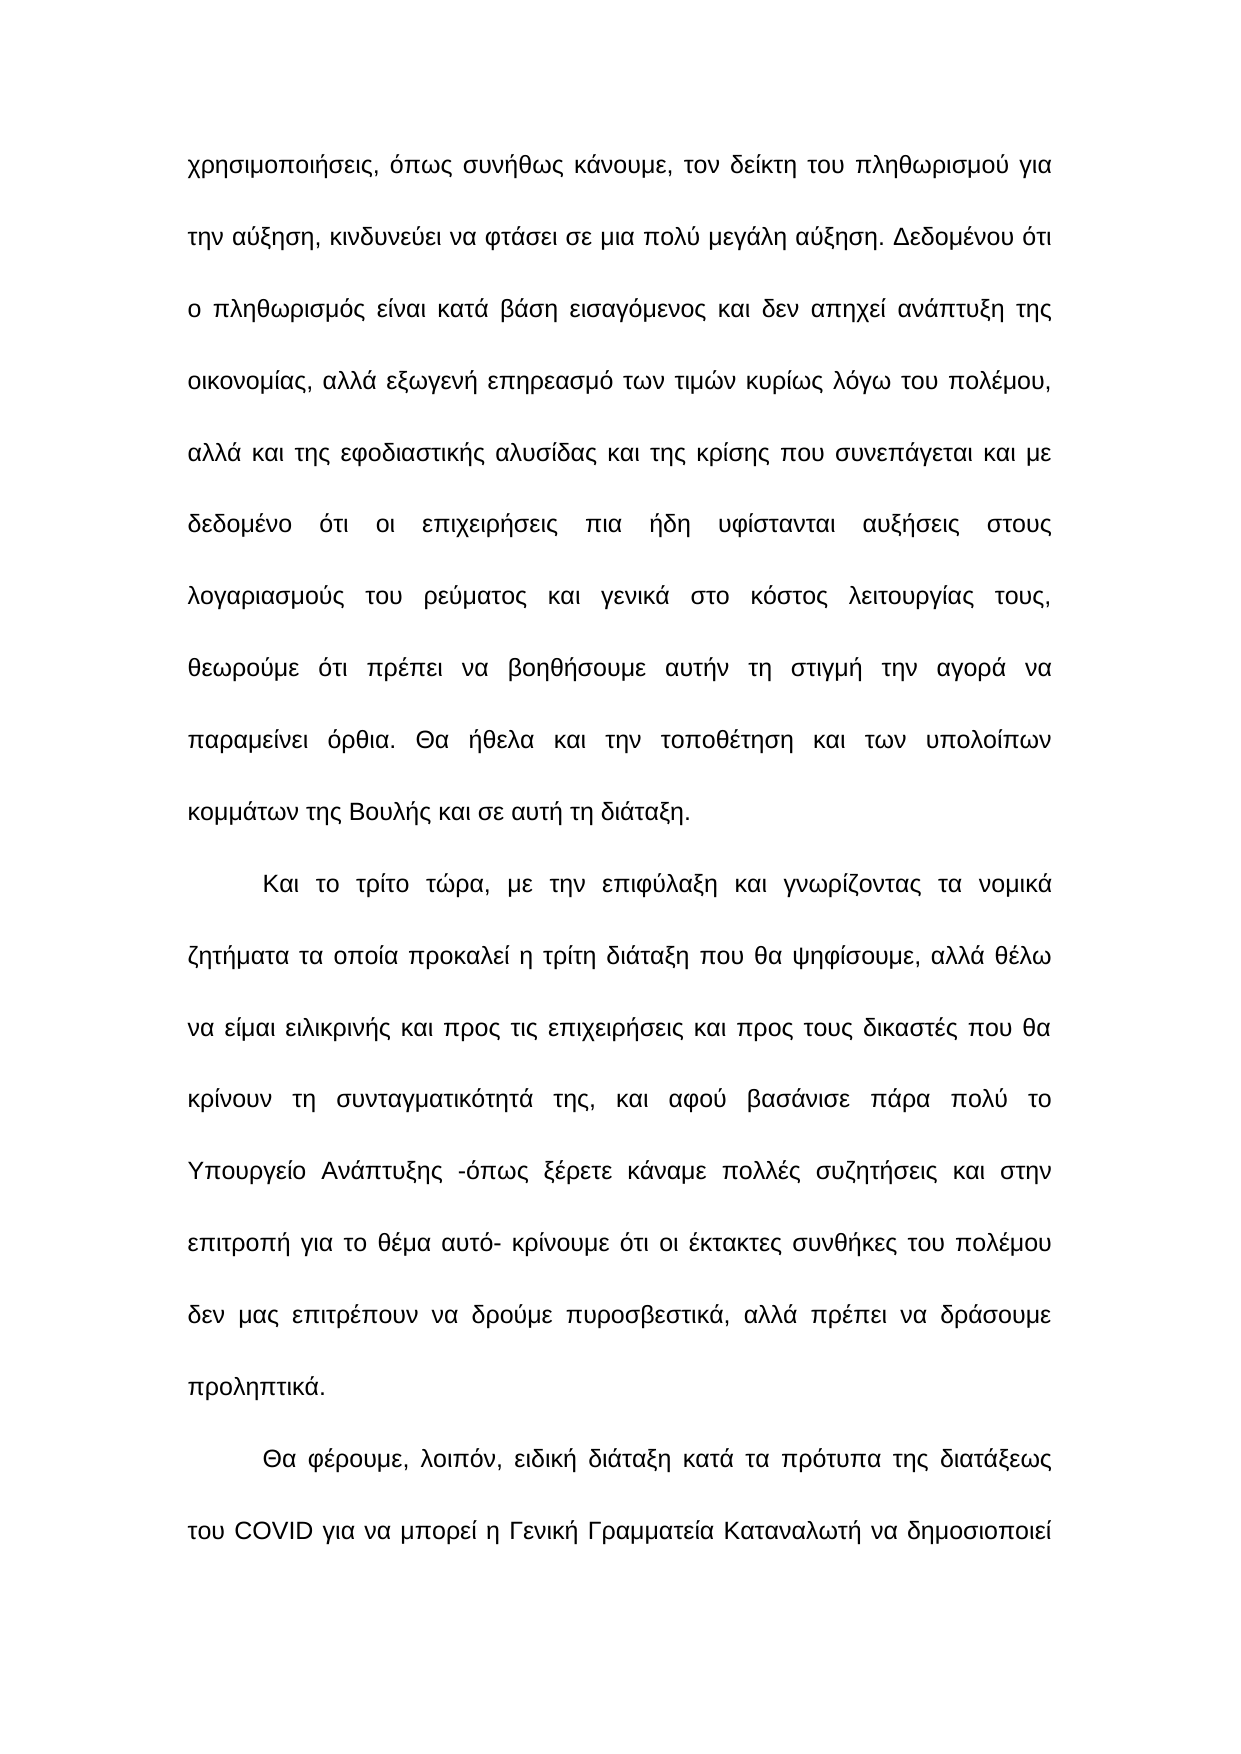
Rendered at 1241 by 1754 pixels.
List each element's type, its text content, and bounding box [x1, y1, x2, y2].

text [187, 150, 1053, 826]
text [187, 1444, 1053, 1544]
text Και το τρίτο τώρα, με την επιφύλαξη και γνωρίζοντας τα νομικά ζητήματα τα οποία προκαλεί η τρίτη διάταξη που θα ψηφίσουμε, αλλά θέλω να είμαι ειλικρινής και προς τις επιχειρήσεις και προς τους δικαστές που θα κρίνουν τη συνταγματικότητά της, και αφού βασάνισε πάρα πολύ το Υπουργείο Ανάπτυξης -όπως ξέρετε κάναμε πολλές συζητήσεις και στην επιτροπή για το θέμα αυτό- κρίνουμε ότι οι έκτακτες συνθήκες του πολέμου δεν μας επιτρέπουν να δρούμε πυροσβεστικά, αλλά πρέπει να δράσουμε προληπτικά. [187, 869, 1053, 1401]
